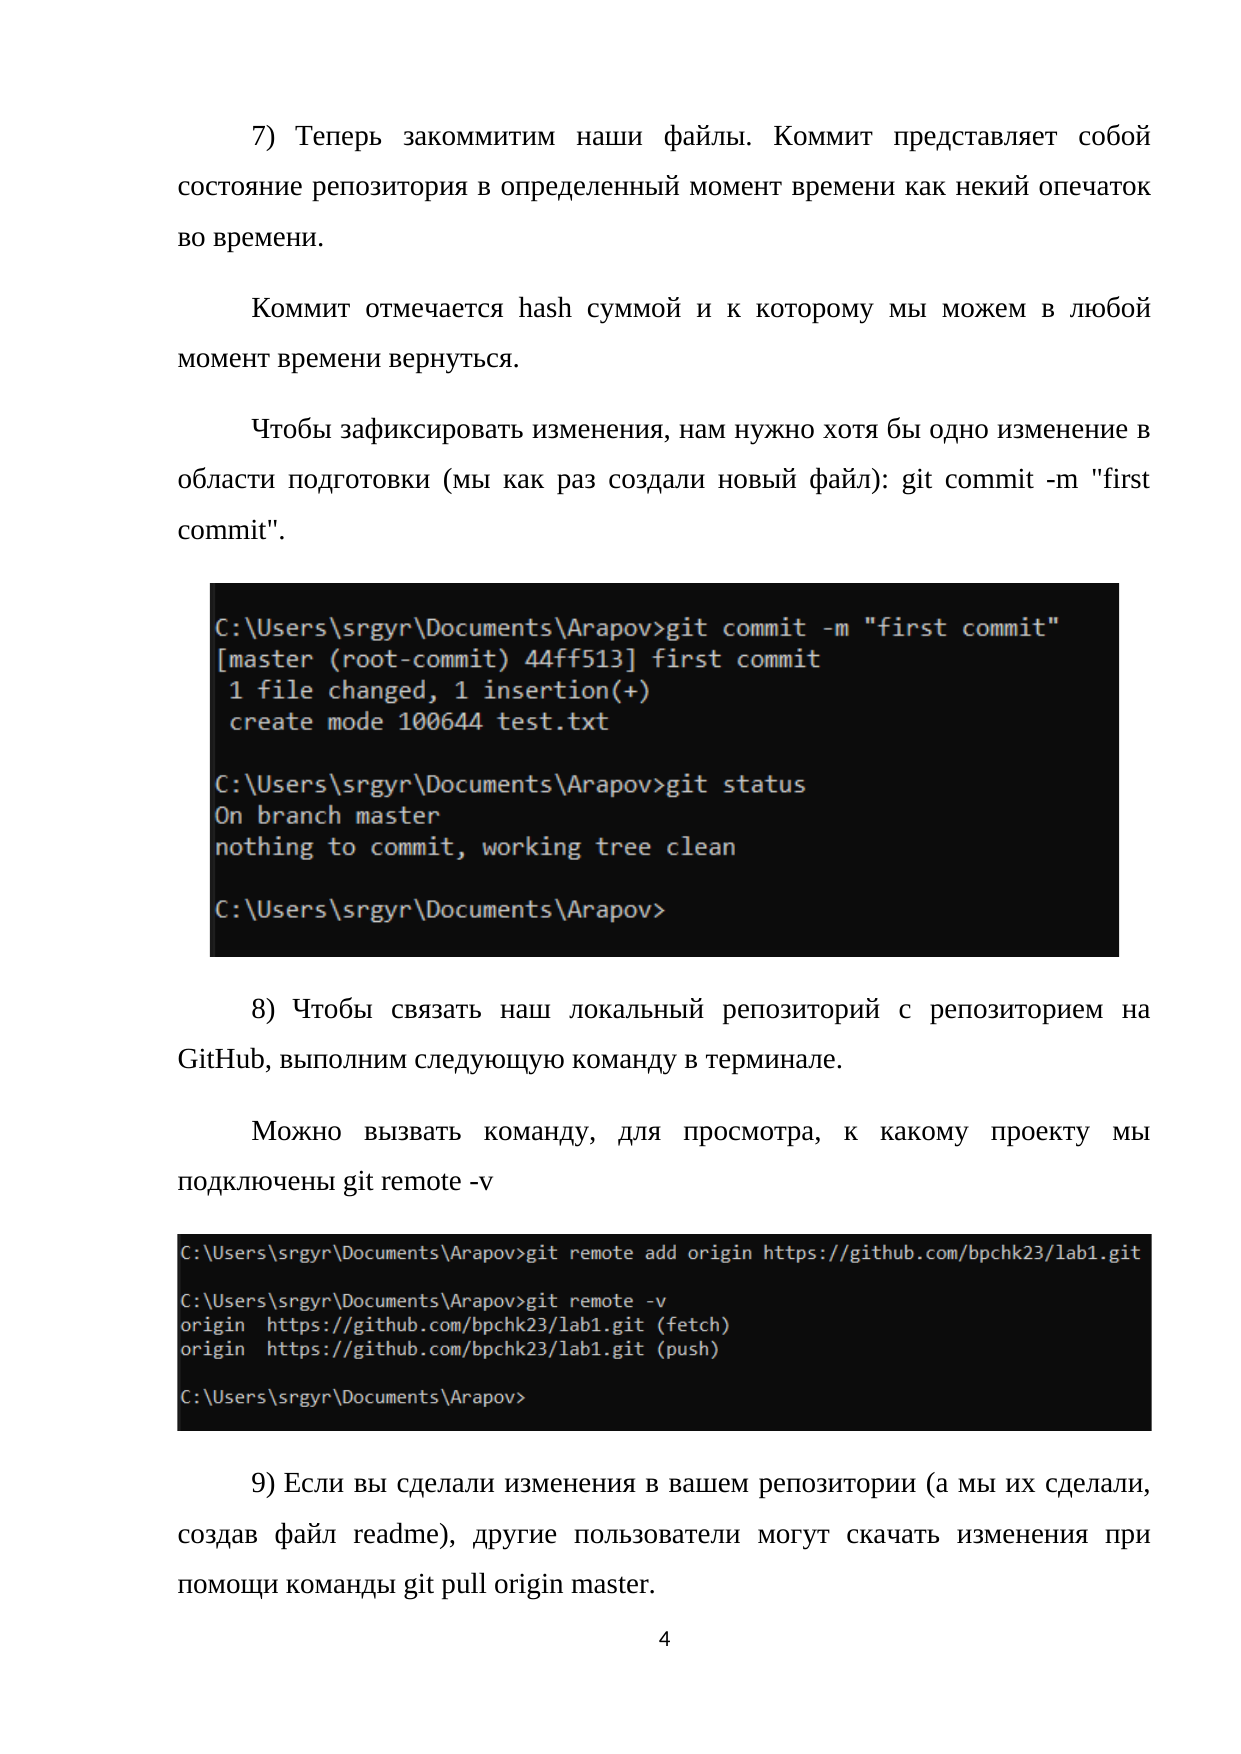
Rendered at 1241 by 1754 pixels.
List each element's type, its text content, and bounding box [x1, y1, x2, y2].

picture [177, 1234, 1152, 1431]
text Чтобы зафиксировать изменения, нам нужно хотя бы одно изменение в области подготовки (мы как раз создали новый файл): git commit -m "first commit". [177, 411, 1152, 546]
text Можно вызвать команду, для просмотра, к какому проекту мы подключены git remote -v [177, 1113, 1152, 1197]
text 7) Теперь закоммитим наши файлы. Коммит представляет собой состояние репозитория в определенный момент времени как некий опечаток во времени. [177, 118, 1152, 252]
text Коммит отмечается hash суммой и к которому мы можем в любой момент времени вернуться. [177, 290, 1152, 374]
picture [209, 583, 1120, 957]
text 8) Чтобы связать наш локальный репозиторий с репозиторием на GitHub, выполним следующую команду в терминале. [177, 991, 1152, 1075]
text 9) Если вы сделали изменения в вашем репозитории (а мы их сделали, создав файл readme), другие пользователи могут скачать изменения при помощи команды git pull origin master. [177, 1466, 1152, 1600]
